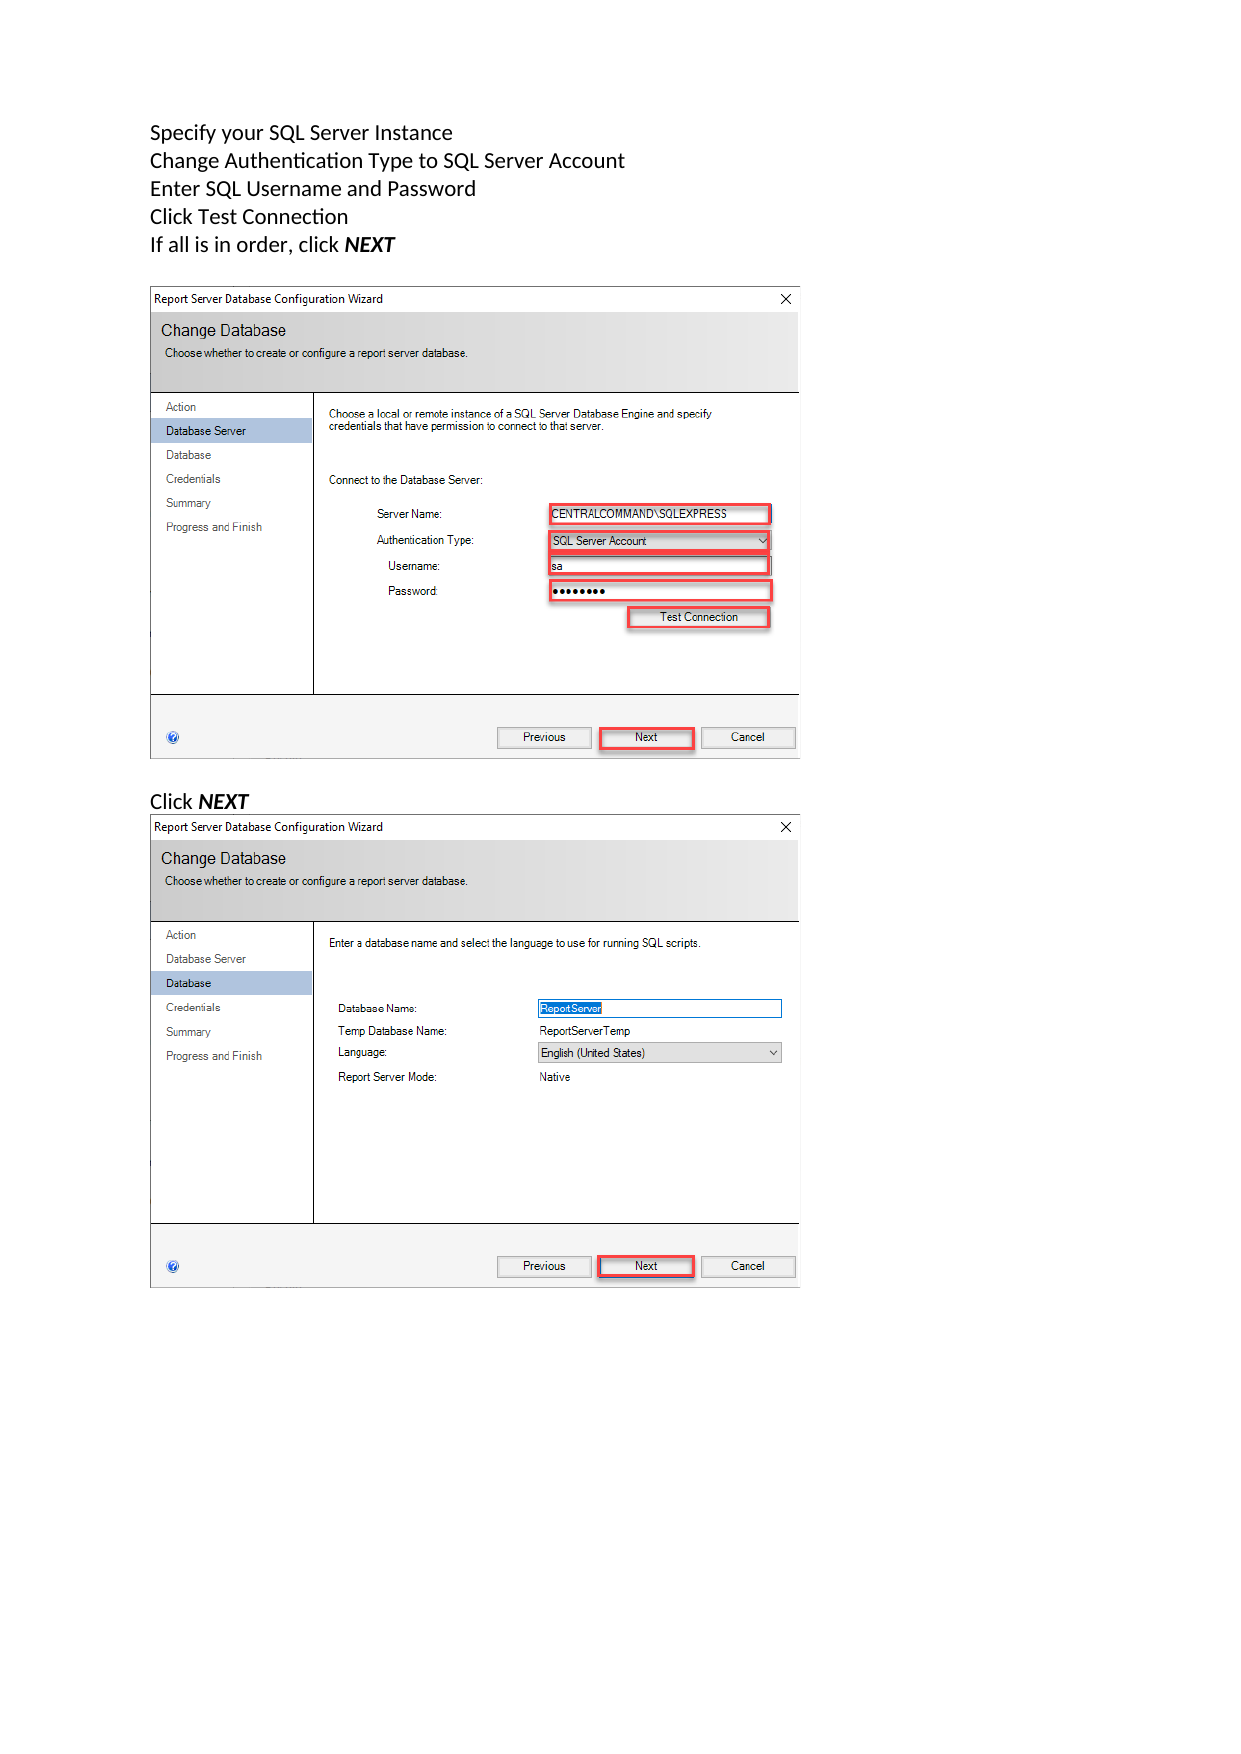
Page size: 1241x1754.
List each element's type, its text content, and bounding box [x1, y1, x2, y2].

text Click NEXT [150, 787, 1090, 815]
picture [150, 814, 801, 1288]
text If all is in order, click NEXT [150, 230, 1090, 258]
picture [150, 286, 801, 759]
text Click Test Connection [150, 202, 1090, 230]
text Enter SQL Username and Password [150, 174, 1090, 202]
text Change Authentication Type to SQL Server Account [150, 146, 1090, 174]
text Specify your SQL Server Instance [150, 118, 1090, 146]
